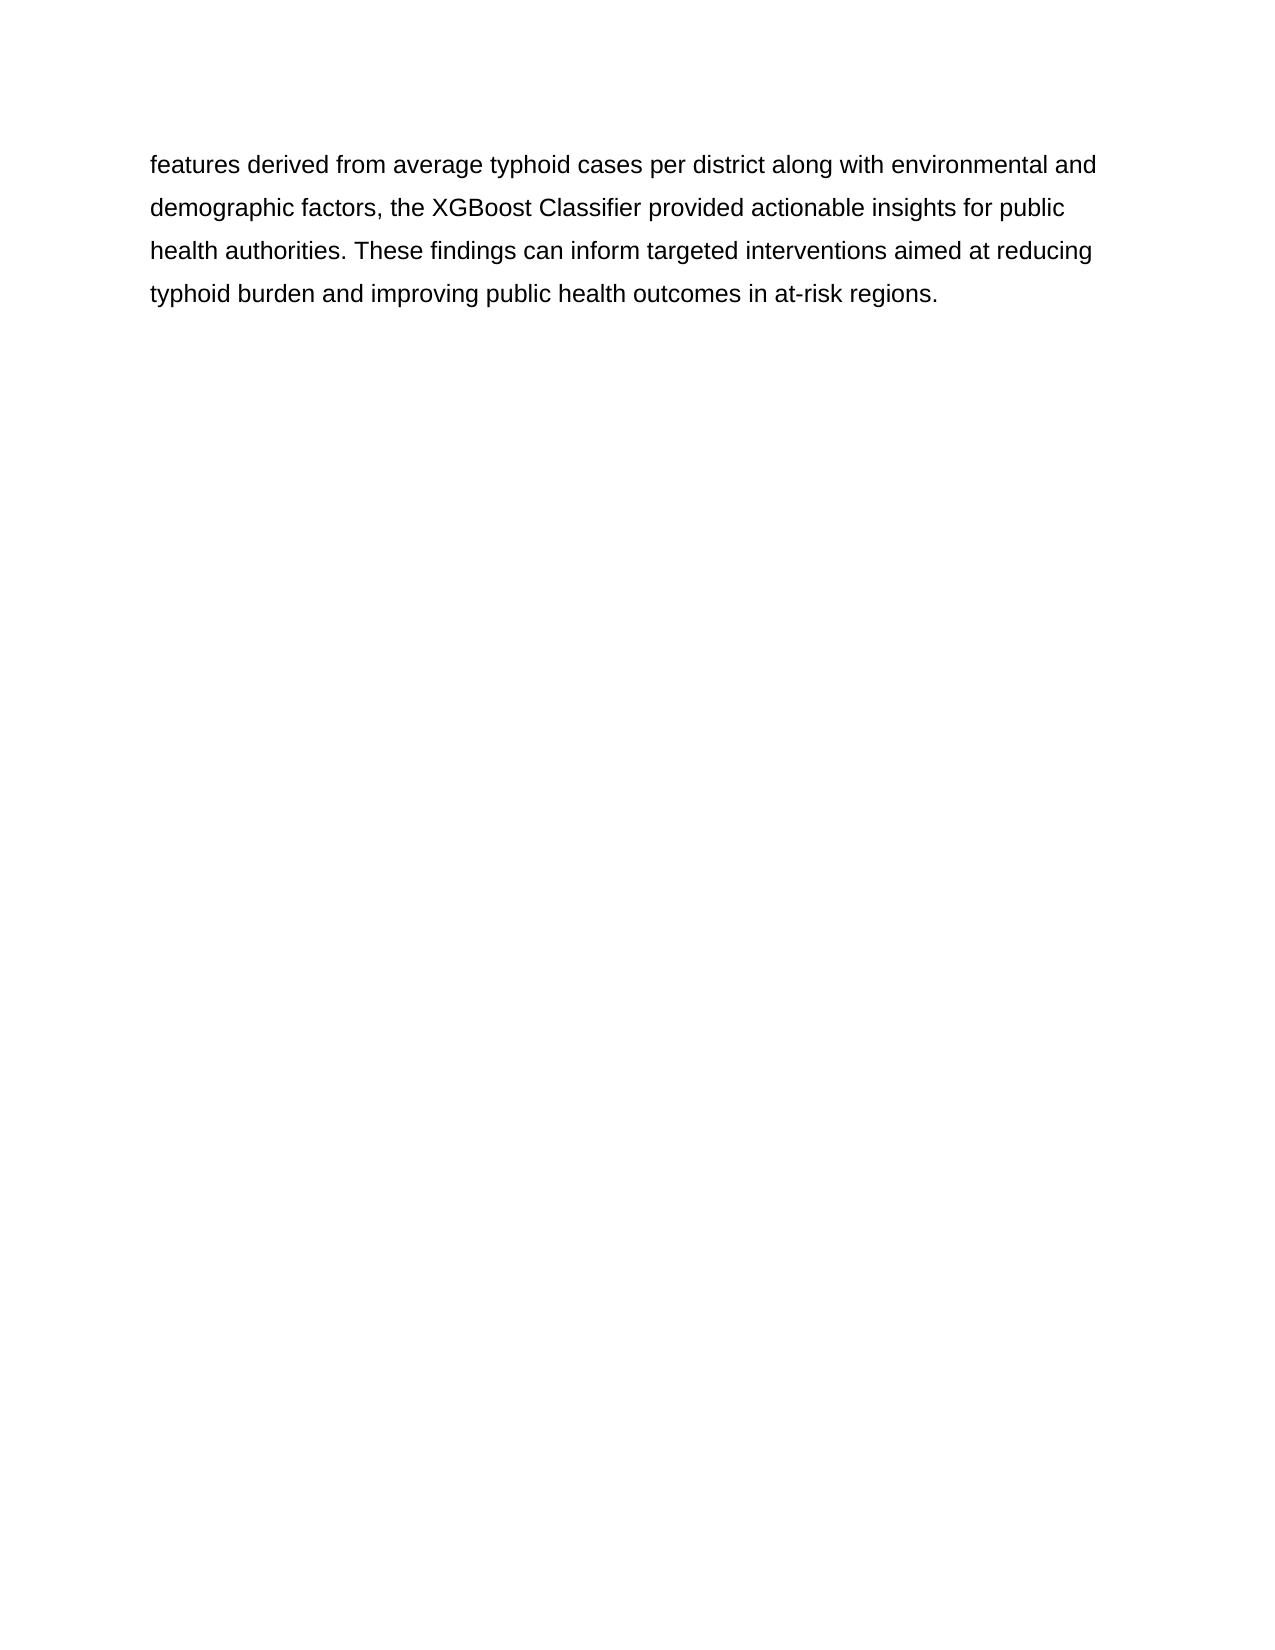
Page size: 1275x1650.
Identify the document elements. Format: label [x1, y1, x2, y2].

text [150, 150, 1125, 308]
